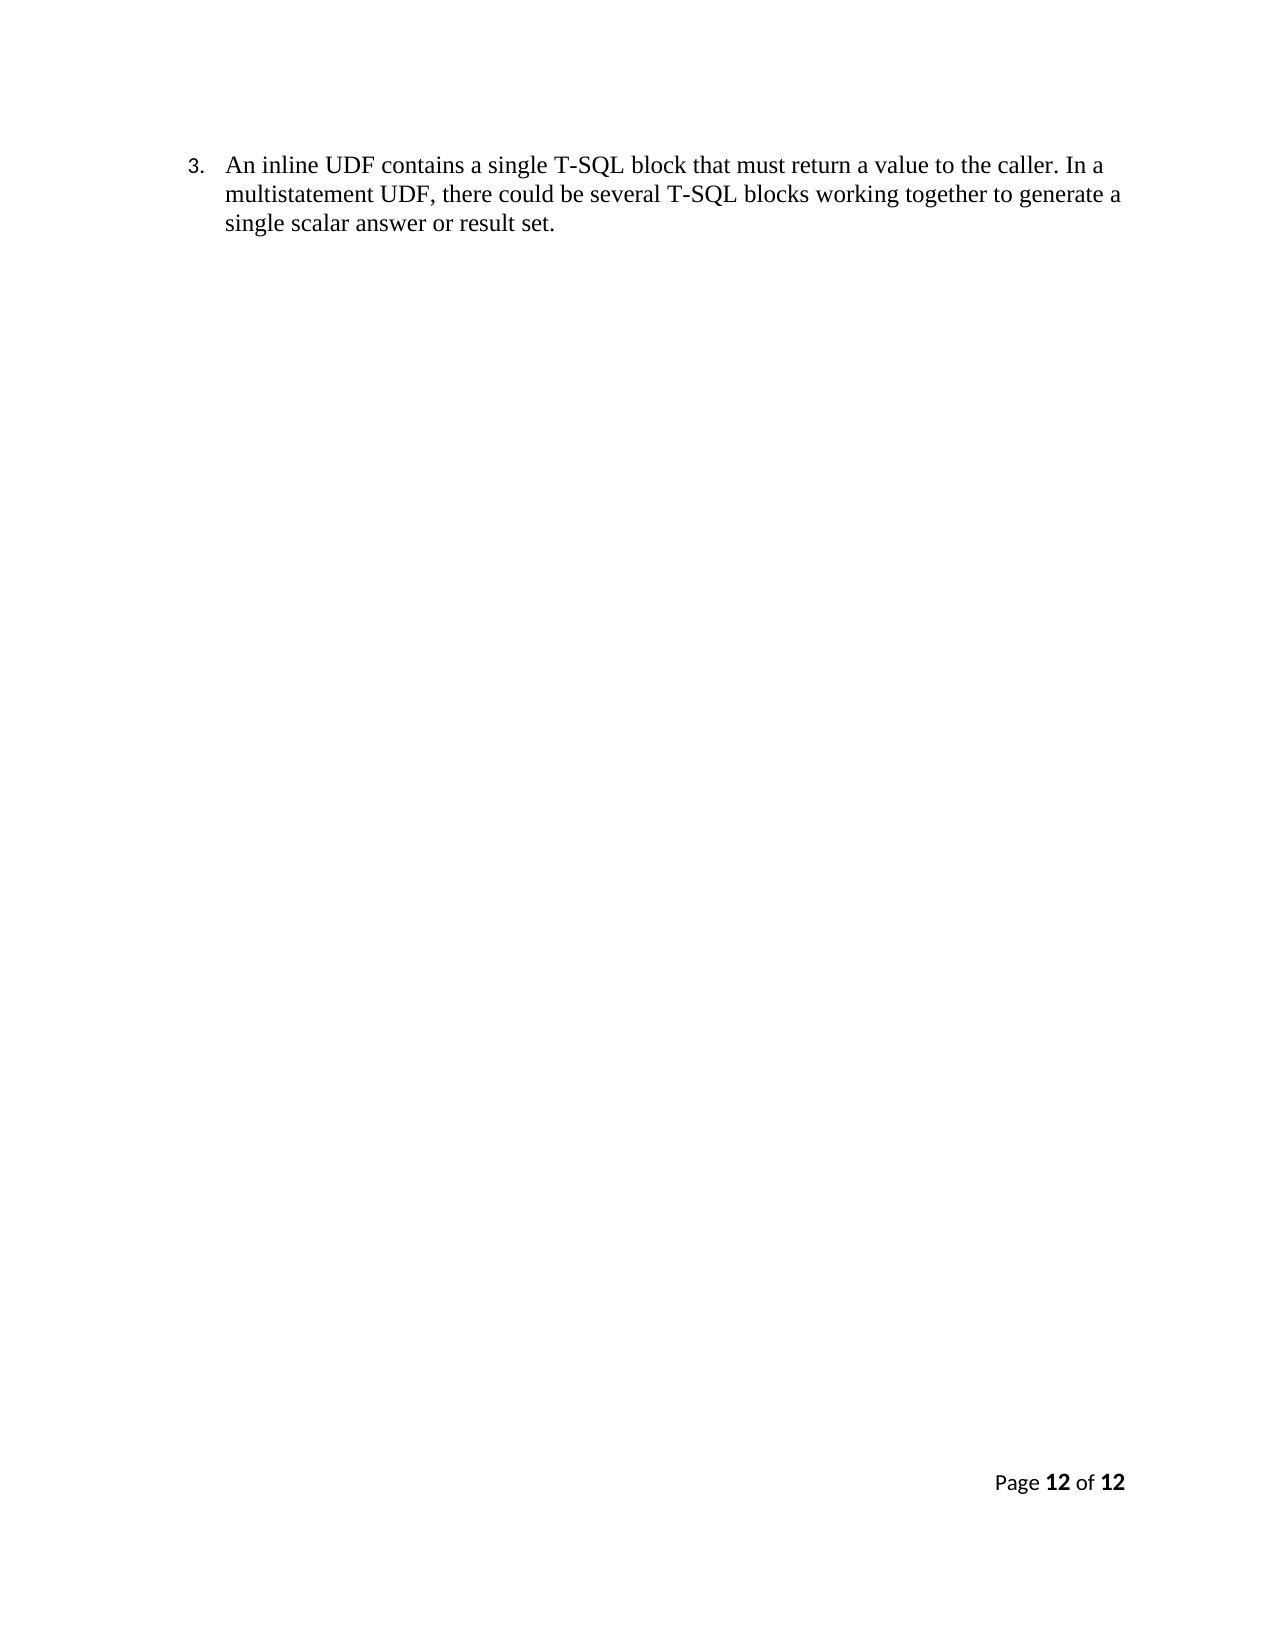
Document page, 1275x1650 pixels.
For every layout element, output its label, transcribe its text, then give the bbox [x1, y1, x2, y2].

list An inline UDF contains a single T-SQL block that must return a value to the caller. In a multistatement UDF, there could be several T-SQL blocks working together to generate a single scalar answer or result set. [187, 150, 1125, 237]
